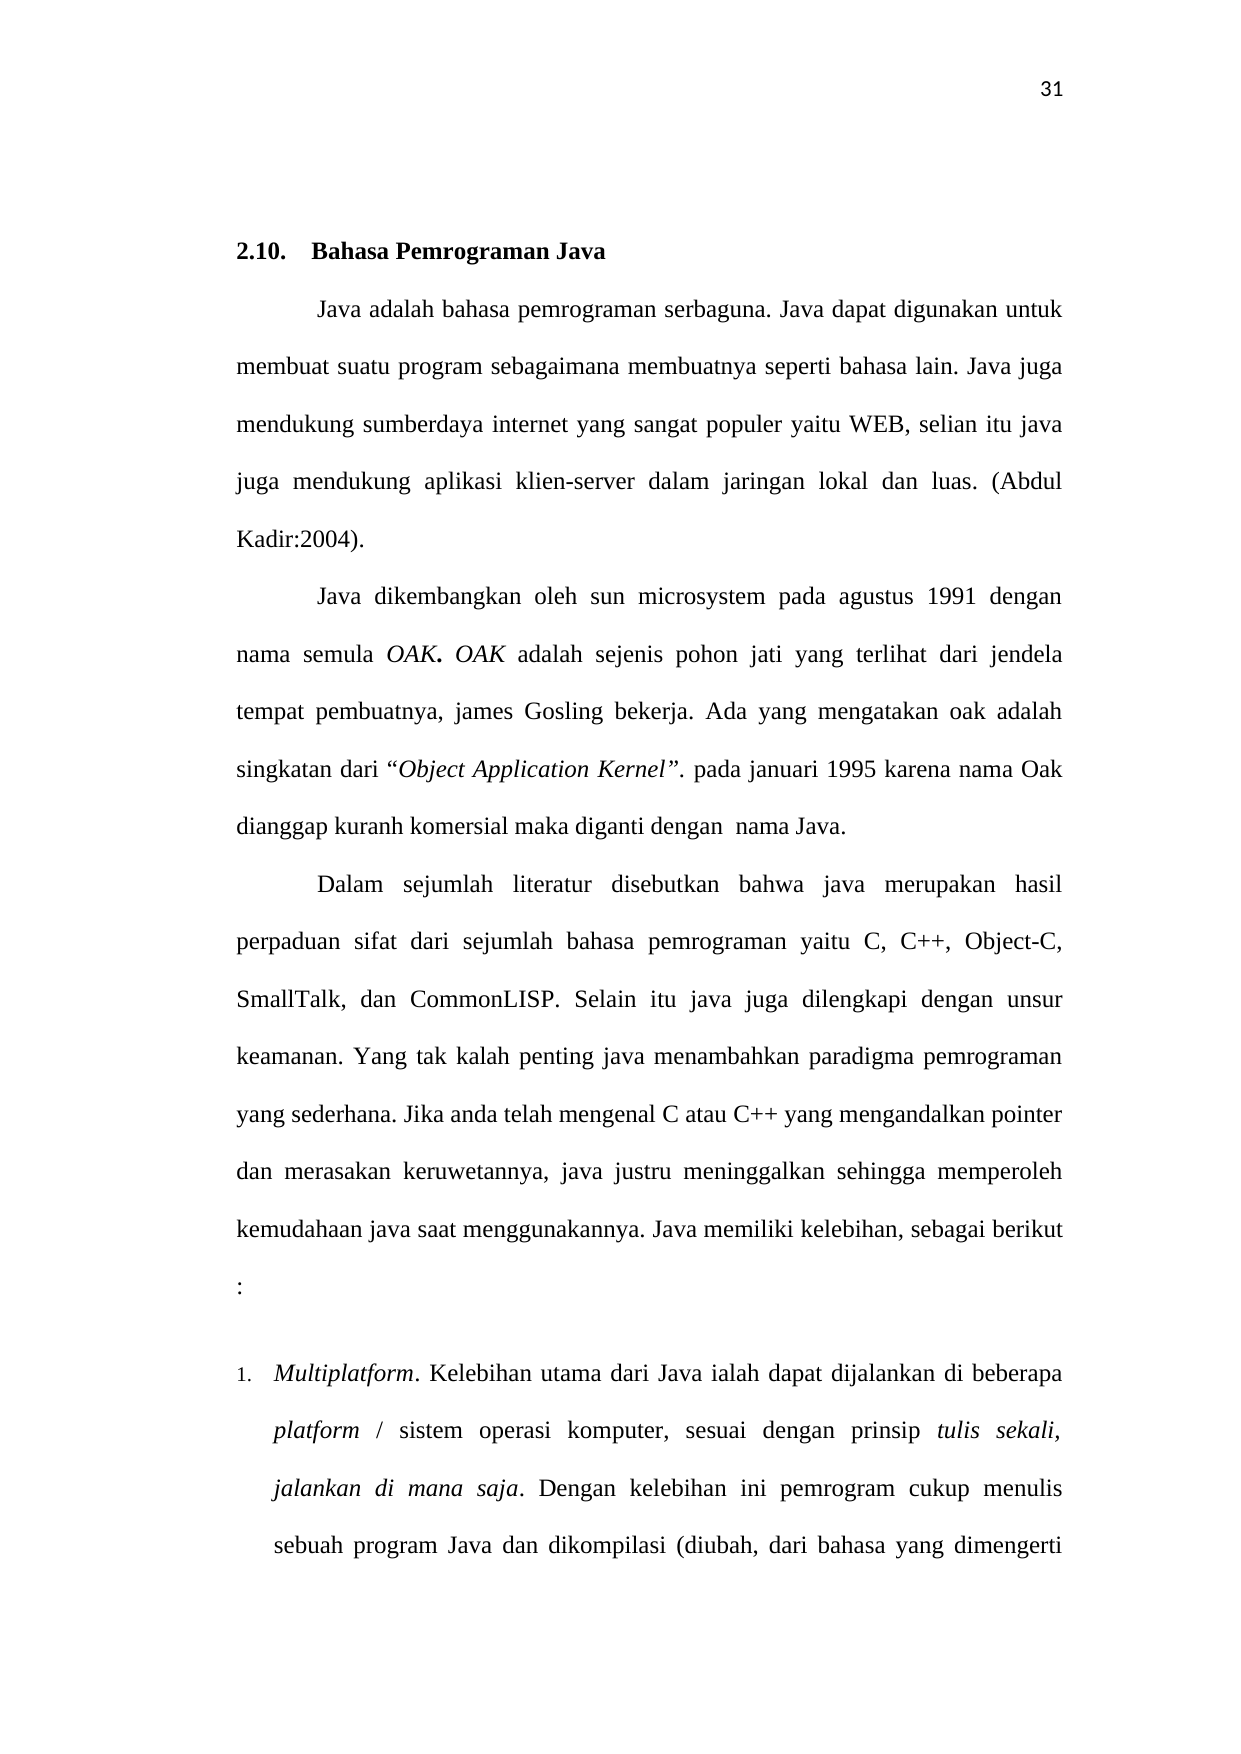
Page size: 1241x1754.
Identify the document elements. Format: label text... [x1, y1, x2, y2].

list Bahasa Pemrograman Java [236, 236, 1063, 265]
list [236, 1358, 1063, 1559]
list Dalam sejumlah literatur disebutkan bahwa java merupakan hasil perpaduan sifat dari sejumlah bahasa pemrograman yaitu C, C++, Object-C, SmallTalk, dan CommonLISP. Selain itu java juga dilengkapi dengan unsur keamanan. Yang tak kalah penting java menambahkan paradigma pemrograman yang sederhana. Jika anda telah mengenal C atau C++ yang mengandalkan pointer dan merasakan keruwetannya, java justru meninggalkan sehingga memperoleh kemudahaan java saat menggunakannya. Java memiliki kelebihan, sebagai berikut : [236, 869, 1063, 1300]
list Java adalah bahasa pemrograman serbaguna. Java dapat digunakan untuk membuat suatu program sebagaimana membuatnya seperti bahasa lain. Java juga mendukung sumberdaya internet yang sangat populer yaitu WEB, selian itu java juga mendukung aplikasi klien-server dalam jaringan lokal dan luas. (Abdul Kadir:2004). [236, 294, 1063, 552]
list Java dikembangkan oleh sun microsystem pada agustus 1991 dengan nama semula OAK. OAK adalah sejenis pohon jati yang terlihat dari jendela tempat pembuatnya, james Gosling bekerja. Ada yang mengatakan oak adalah singkatan dari “Object Application Kernel”. pada januari 1995 karena nama Oak dianggap kuranh komersial maka diganti dengan nama Java. [236, 581, 1063, 840]
